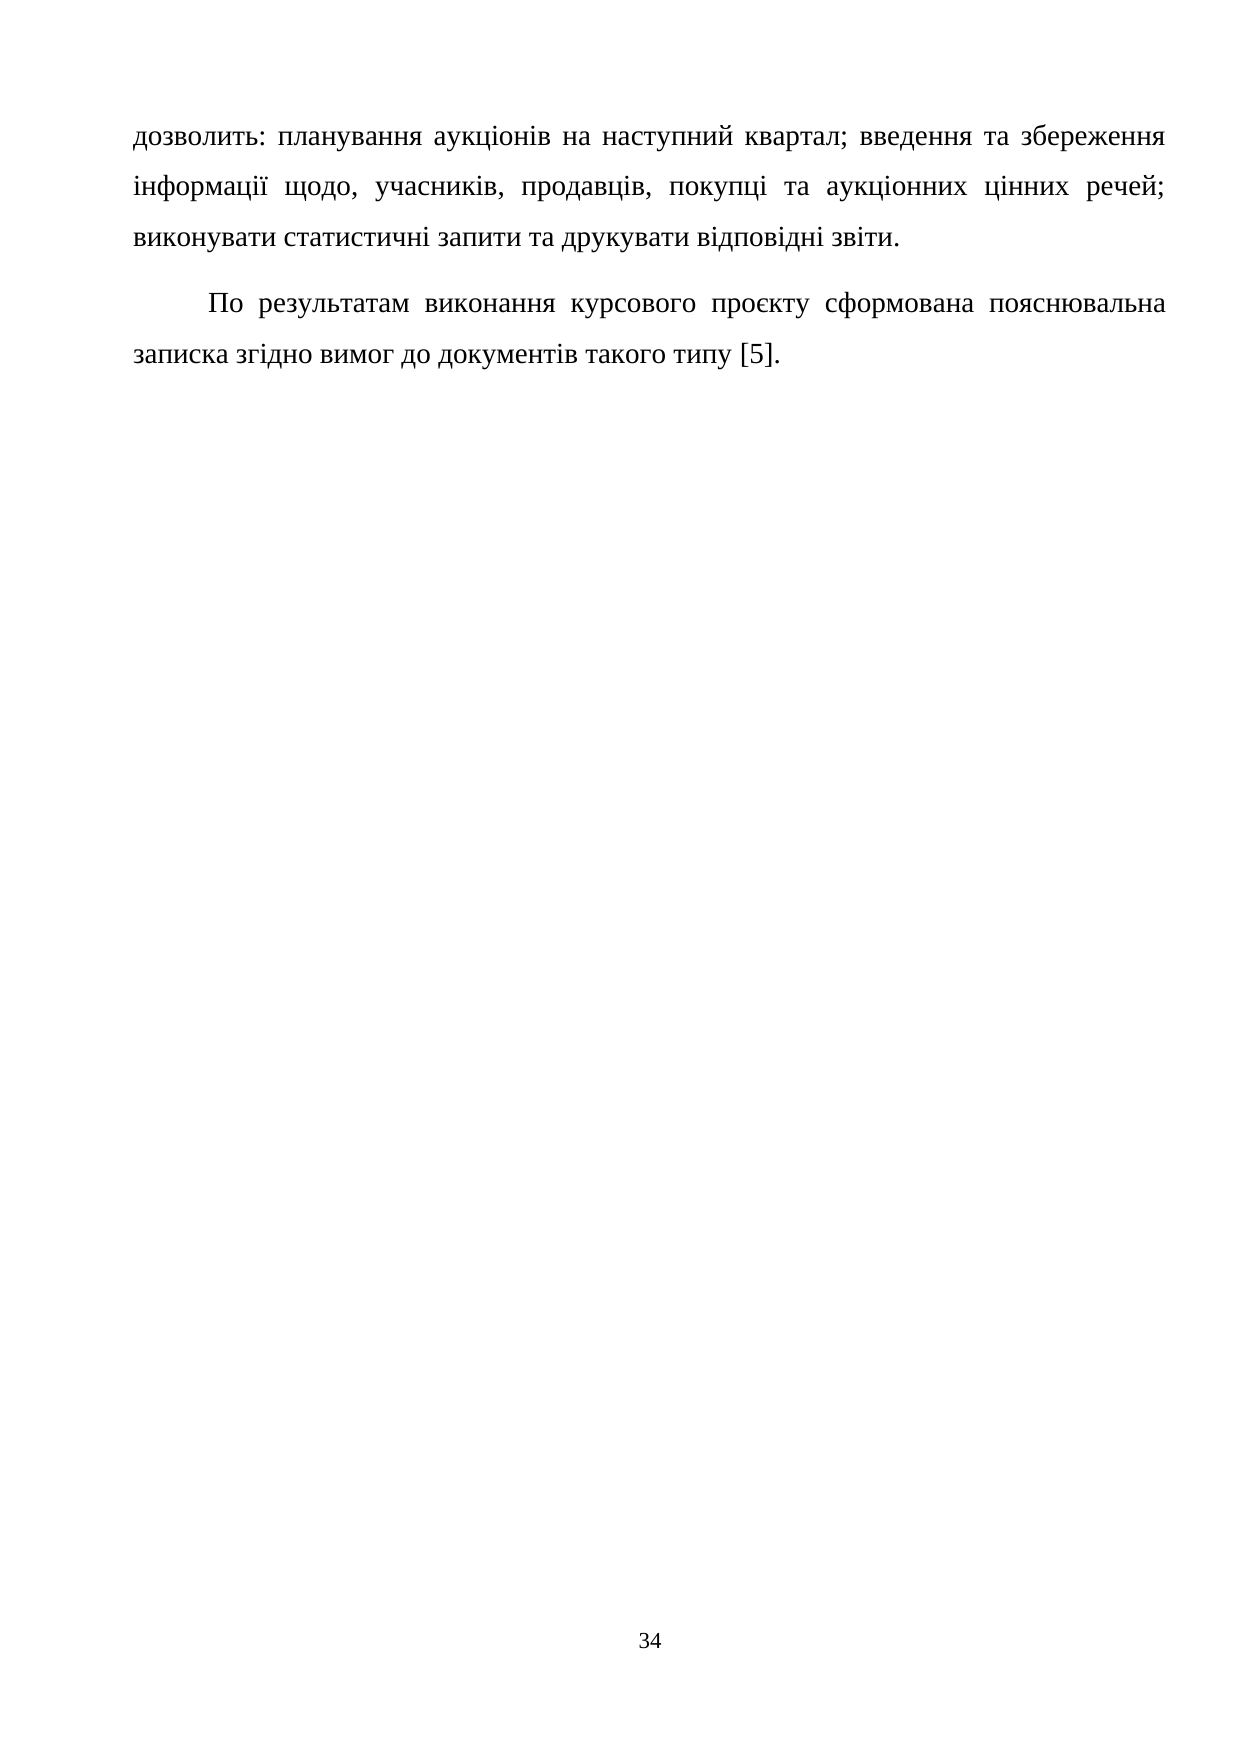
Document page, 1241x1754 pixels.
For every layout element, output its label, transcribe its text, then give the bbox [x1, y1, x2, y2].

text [133, 118, 1167, 252]
text По результатам виконання курсового проєкту сформована пояснювальна записка згідно вимог до документів такого типу [5]. [133, 286, 1167, 369]
